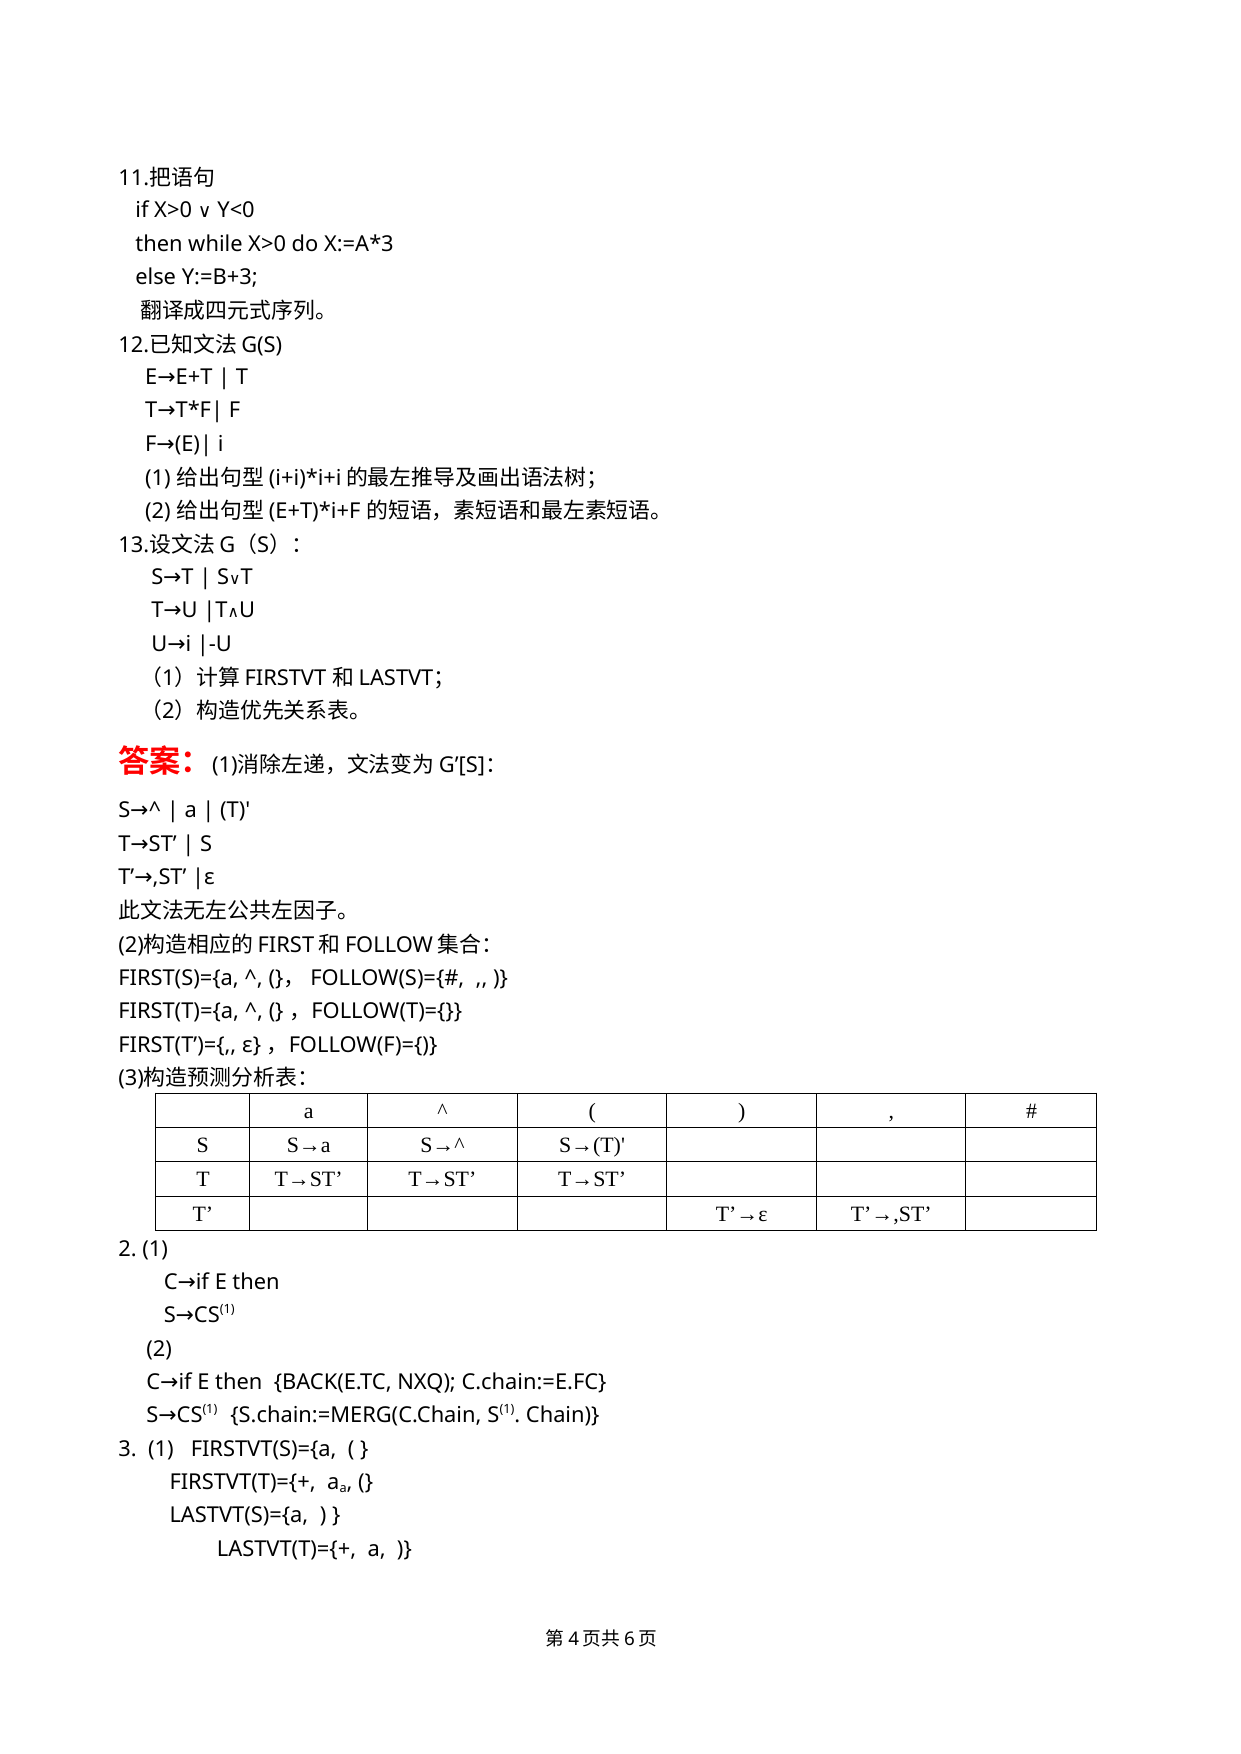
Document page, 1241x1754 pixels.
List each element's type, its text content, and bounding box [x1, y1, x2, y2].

text if X>0 ∨ Y<0 [118, 192, 1122, 226]
table_header [156, 1094, 249, 1127]
table_cell S [156, 1128, 249, 1161]
table_cell [518, 1197, 666, 1230]
text S→^ | a | (T)' [118, 792, 1122, 826]
table_header # [966, 1094, 1096, 1127]
text C→if E then {BACK(E.TC, NXQ); C.chain:=E.FC} [118, 1364, 1122, 1398]
text (2) [118, 1331, 1122, 1364]
text E→E+T | T [118, 359, 1122, 392]
text (2)构造相应的FIRST和FOLLOW集合： [118, 926, 1122, 959]
text then while X>0 do X:=A*3 [118, 226, 1122, 259]
text FIRST(T)={a, ^, (} ，FOLLOW(T)={}} [118, 992, 1122, 1026]
text U→i |-U [118, 626, 1122, 659]
table_cell [667, 1128, 816, 1161]
table_cell T [156, 1162, 249, 1196]
text T→ST’ | S [118, 826, 1122, 859]
table_header a [250, 1094, 367, 1127]
text 此文法无左公共左因子。 [118, 892, 1122, 926]
table_cell T→ST’ [250, 1162, 367, 1196]
text 翻译成四元式序列。 [118, 292, 1122, 326]
text LASTVT(T)={+, a, )} [118, 1531, 1122, 1564]
text 答案：(1)消除左递，文法变为G’[S]： [118, 726, 1122, 792]
table_cell S→(T)' [518, 1128, 666, 1161]
text else Y:=B+3; [118, 259, 1122, 292]
text T→U |T∧U [118, 592, 1122, 626]
table_header ) [667, 1094, 816, 1127]
text 11.把语句 [118, 159, 1122, 192]
text 3. (1) FIRSTVT(S)={a, ( } [118, 1431, 1122, 1464]
table_cell [966, 1197, 1096, 1230]
text S→T | S∨T [118, 559, 1122, 592]
table_cell [817, 1162, 965, 1196]
table_cell [966, 1162, 1096, 1196]
text FIRST(T’)={,, ε} ，FOLLOW(F)={)} [118, 1026, 1122, 1059]
text 12.已知文法G(S) [118, 326, 1122, 359]
text LASTVT(S)={a, ) } [118, 1498, 1122, 1531]
text FIRSTVT(T)={+, aa, (} [118, 1464, 1122, 1498]
table_cell [966, 1128, 1096, 1161]
text (1) 给出句型 (i+i)*i+i的最左推导及画出语法树； [118, 459, 1122, 492]
table_cell T→ST’ [518, 1162, 666, 1196]
text F→(E)| i [118, 426, 1122, 459]
table_cell [250, 1197, 367, 1230]
text C→if E then [118, 1264, 1122, 1298]
text (3)构造预测分析表： [118, 1059, 1122, 1092]
table_cell T’→ε [667, 1197, 816, 1230]
table_cell T’→,ST’ [817, 1197, 965, 1230]
text T’→,ST’ |ε [118, 859, 1122, 892]
table_header ( [518, 1094, 666, 1127]
table_cell T’ [156, 1197, 249, 1230]
table_cell [368, 1197, 517, 1230]
table_cell [817, 1128, 965, 1161]
text T→T*F| F [118, 392, 1122, 426]
table_header , [817, 1094, 965, 1127]
text 2. (1) [118, 1231, 1122, 1264]
table_cell S→^ [368, 1128, 517, 1161]
text 13.设文法G（S）： [118, 526, 1122, 559]
table_cell [667, 1162, 816, 1196]
text S→CS(1) {S.chain:=MERG(C.Chain, S(1). Chain)} [118, 1398, 1122, 1431]
text （1）计算FIRSTVT 和LASTVT； [118, 659, 1122, 692]
table_header ^ [368, 1094, 517, 1127]
text (2) 给出句型 (E+T)*i+F 的短语，素短语和最左素短语。 [118, 492, 1122, 526]
table_cell S→a [250, 1128, 367, 1161]
text S→CS(1) [118, 1298, 1122, 1331]
table_cell T→ST’ [368, 1162, 517, 1196]
text FIRST(S)={a, ^, (}， FOLLOW(S)={#, ,, )} [118, 959, 1122, 992]
text （2）构造优先关系表。 [118, 692, 1122, 726]
